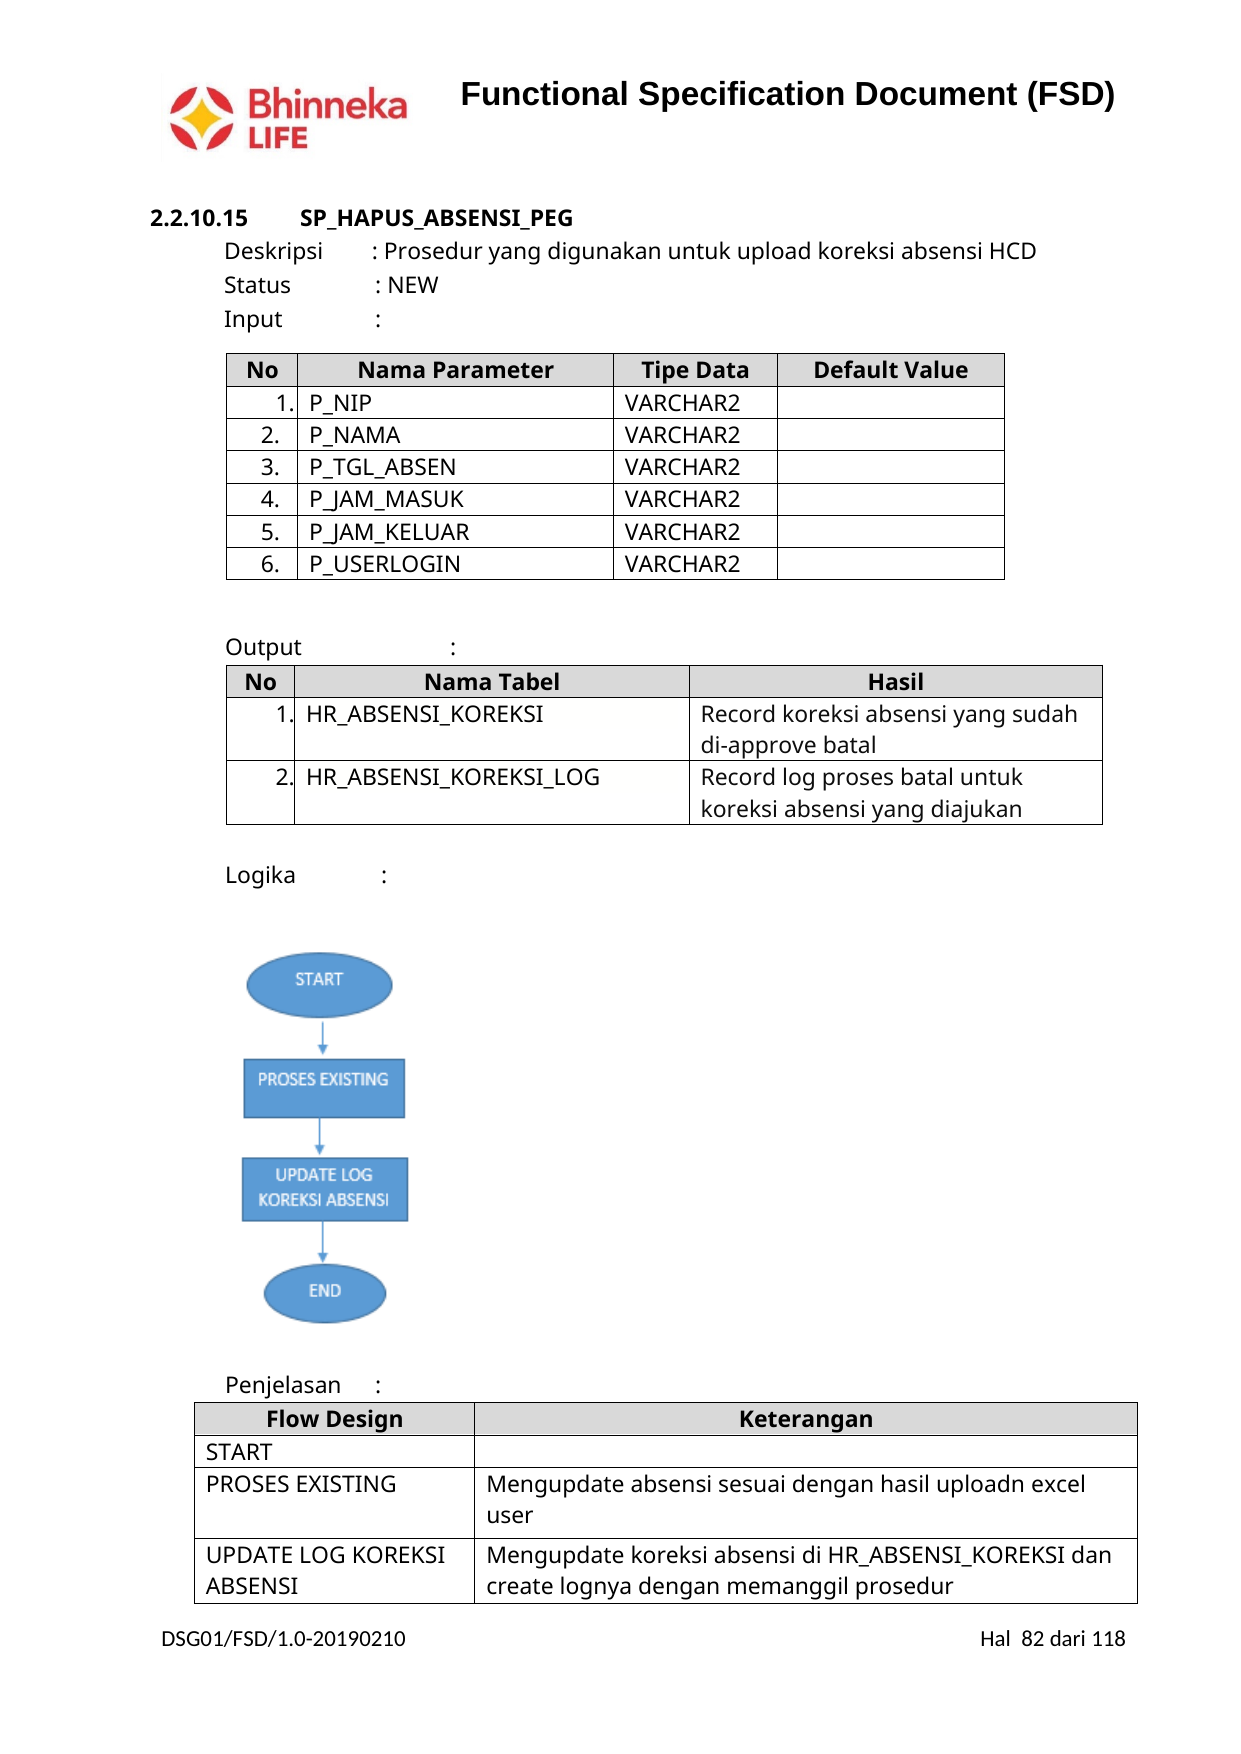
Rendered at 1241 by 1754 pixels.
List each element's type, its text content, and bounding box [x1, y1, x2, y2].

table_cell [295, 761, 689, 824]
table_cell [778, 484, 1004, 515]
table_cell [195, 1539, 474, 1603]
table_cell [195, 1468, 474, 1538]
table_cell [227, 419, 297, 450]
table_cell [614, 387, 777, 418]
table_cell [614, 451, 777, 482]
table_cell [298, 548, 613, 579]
text Output : [150, 631, 1137, 662]
list Deskripsi : Prosedur yang digunakan untuk upload koreksi absensi HCD [224, 235, 1137, 267]
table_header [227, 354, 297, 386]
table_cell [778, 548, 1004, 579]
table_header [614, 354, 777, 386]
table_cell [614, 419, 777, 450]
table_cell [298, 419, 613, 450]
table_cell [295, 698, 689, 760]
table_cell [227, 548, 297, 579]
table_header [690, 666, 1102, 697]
picture [161, 73, 415, 162]
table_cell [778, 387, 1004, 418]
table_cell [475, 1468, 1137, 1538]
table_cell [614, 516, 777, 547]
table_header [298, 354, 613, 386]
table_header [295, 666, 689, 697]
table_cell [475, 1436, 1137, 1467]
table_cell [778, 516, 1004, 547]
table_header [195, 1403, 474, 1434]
text Penjelasan : [150, 1368, 1137, 1400]
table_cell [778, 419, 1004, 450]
subtitle SP_HAPUS_ABSENSI_PEG [150, 202, 1137, 233]
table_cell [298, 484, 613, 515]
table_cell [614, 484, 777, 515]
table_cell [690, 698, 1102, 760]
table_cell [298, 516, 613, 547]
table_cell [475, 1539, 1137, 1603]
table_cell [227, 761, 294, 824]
text Logika : [150, 859, 1137, 890]
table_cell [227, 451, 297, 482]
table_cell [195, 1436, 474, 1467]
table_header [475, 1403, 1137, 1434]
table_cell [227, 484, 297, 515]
list Input : [224, 303, 1137, 334]
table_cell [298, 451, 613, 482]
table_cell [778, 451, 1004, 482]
list Status : NEW [224, 269, 1137, 300]
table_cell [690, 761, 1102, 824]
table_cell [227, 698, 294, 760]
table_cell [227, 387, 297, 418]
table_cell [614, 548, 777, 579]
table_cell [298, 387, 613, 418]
picture [225, 926, 432, 1333]
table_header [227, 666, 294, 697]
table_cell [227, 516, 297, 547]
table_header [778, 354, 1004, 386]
